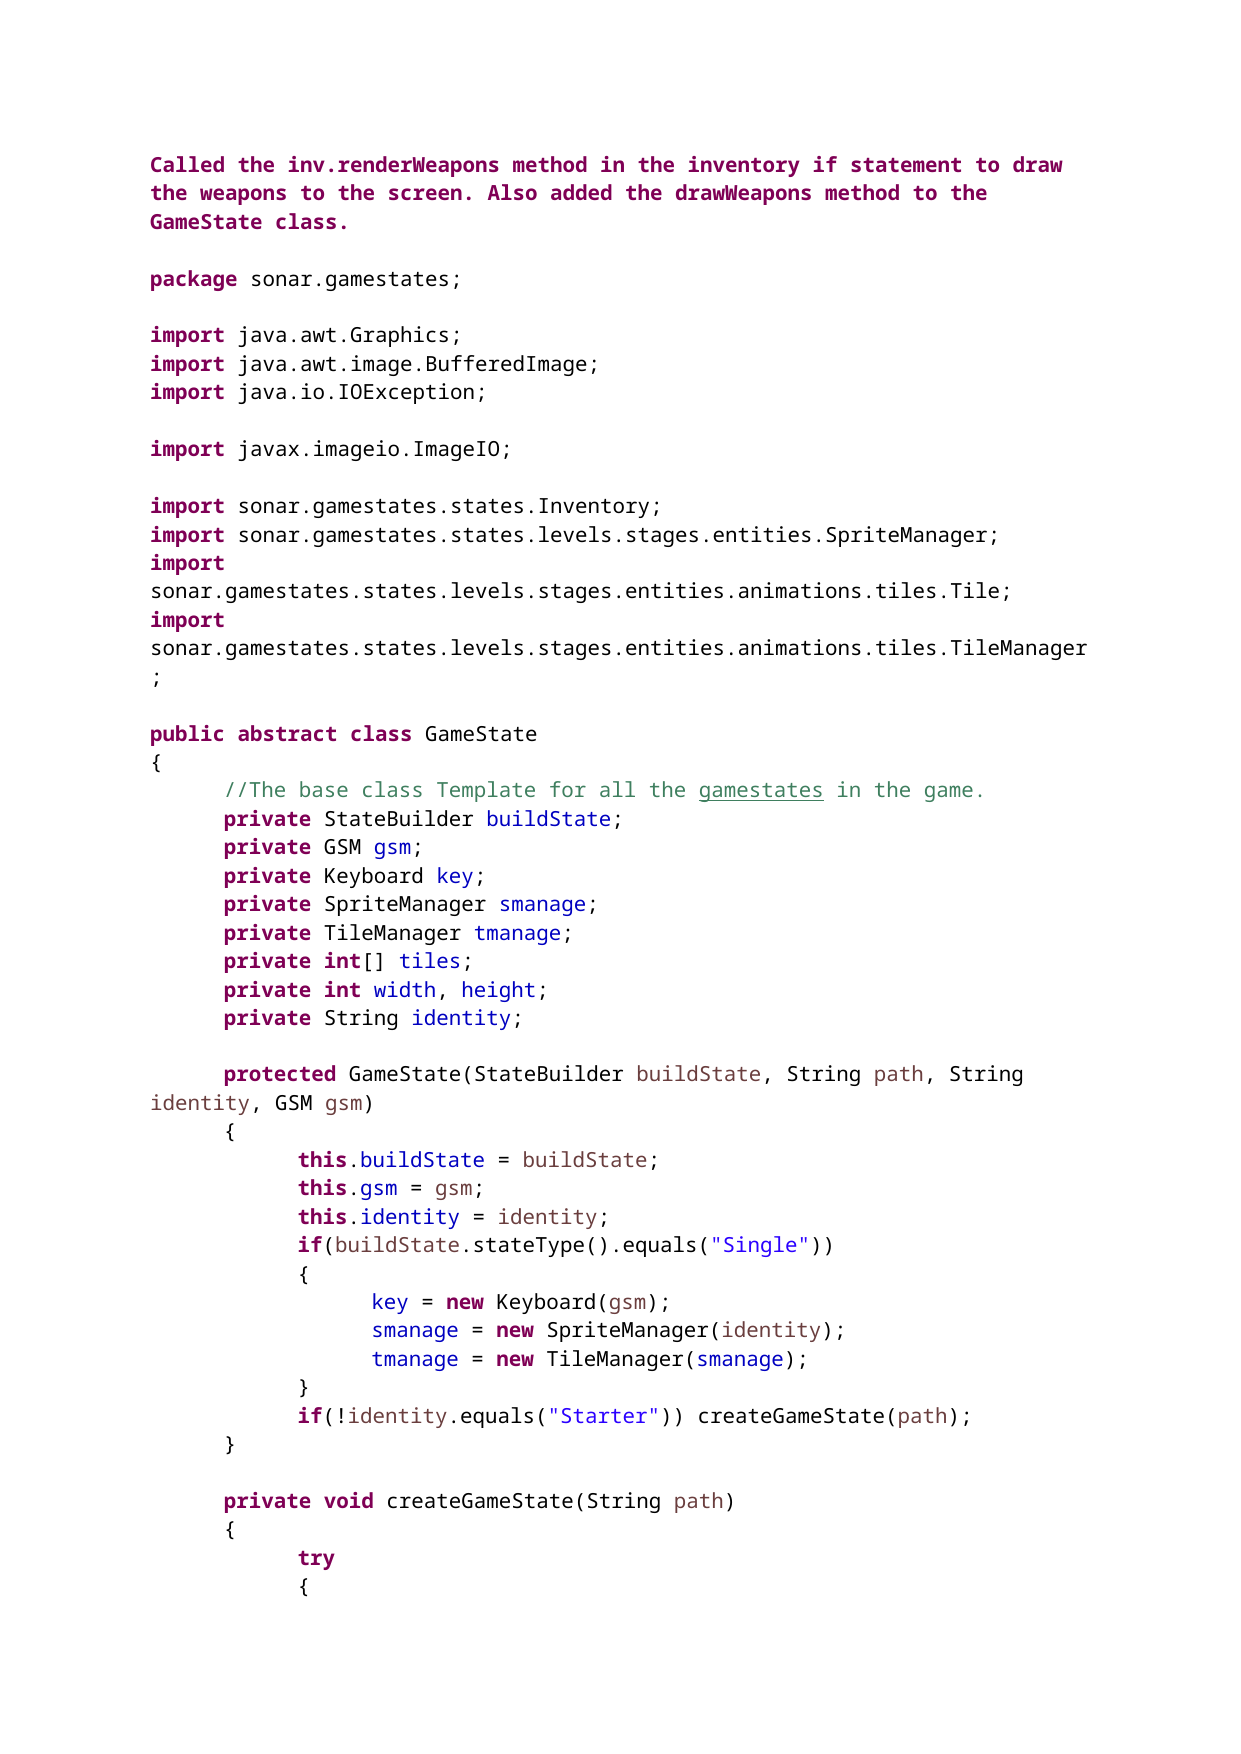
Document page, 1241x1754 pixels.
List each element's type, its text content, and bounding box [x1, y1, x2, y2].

text Called the inv.renderWeapons method in the inventory if statement to draw the weapons to the screen. Also added the drawWeapons method to the GameState class. [150, 150, 1090, 235]
text package sonar.gamestates; [150, 264, 1090, 292]
text private TileManager tmanage; [150, 918, 1090, 946]
text if(!identity.equals("Starter")) createGameState(path); [150, 1401, 1090, 1429]
text } [150, 1429, 1090, 1458]
text import java.awt.Graphics; [150, 321, 1090, 349]
text import sonar.gamestates.states.levels.stages.entities.animations.tiles.TileManager; [150, 605, 1090, 690]
text { [150, 1259, 1090, 1287]
text import sonar.gamestates.states.levels.stages.entities.animations.tiles.Tile; [150, 548, 1090, 605]
text { [150, 1571, 1090, 1599]
text import sonar.gamestates.states.Inventory; [150, 491, 1090, 520]
text import java.io.IOException; [150, 377, 1090, 406]
text public abstract class GameState [150, 719, 1090, 747]
text import sonar.gamestates.states.levels.stages.entities.SpriteManager; [150, 520, 1090, 548]
text import javax.imageio.ImageIO; [150, 434, 1090, 463]
text this.gsm = gsm; [150, 1173, 1090, 1202]
text tmanage = new TileManager(smanage); [150, 1344, 1090, 1372]
text //The base class Template for all the gamestates in the game. [150, 776, 1090, 804]
text } [150, 1372, 1090, 1401]
text private int[] tiles; [150, 946, 1090, 975]
text protected GameState(StateBuilder buildState, String path, String identity, GSM gsm) [150, 1059, 1090, 1116]
text this.buildState = buildState; [150, 1145, 1090, 1173]
text try [150, 1543, 1090, 1571]
text key = new Keyboard(gsm); [150, 1287, 1090, 1316]
text if(buildState.stateType().equals("Single")) [150, 1230, 1090, 1259]
text { [150, 747, 1090, 776]
text private int width, height; [150, 975, 1090, 1003]
text private SpriteManager smanage; [150, 889, 1090, 918]
text private Keyboard key; [150, 861, 1090, 889]
text private void createGameState(String path) [150, 1486, 1090, 1514]
text { [150, 1514, 1090, 1543]
text { [150, 1116, 1090, 1145]
text smanage = new SpriteManager(identity); [150, 1316, 1090, 1344]
text private StateBuilder buildState; [150, 804, 1090, 832]
text private GSM gsm; [150, 832, 1090, 861]
text private String identity; [150, 1003, 1090, 1032]
text this.identity = identity; [150, 1202, 1090, 1230]
text import java.awt.image.BufferedImage; [150, 349, 1090, 377]
